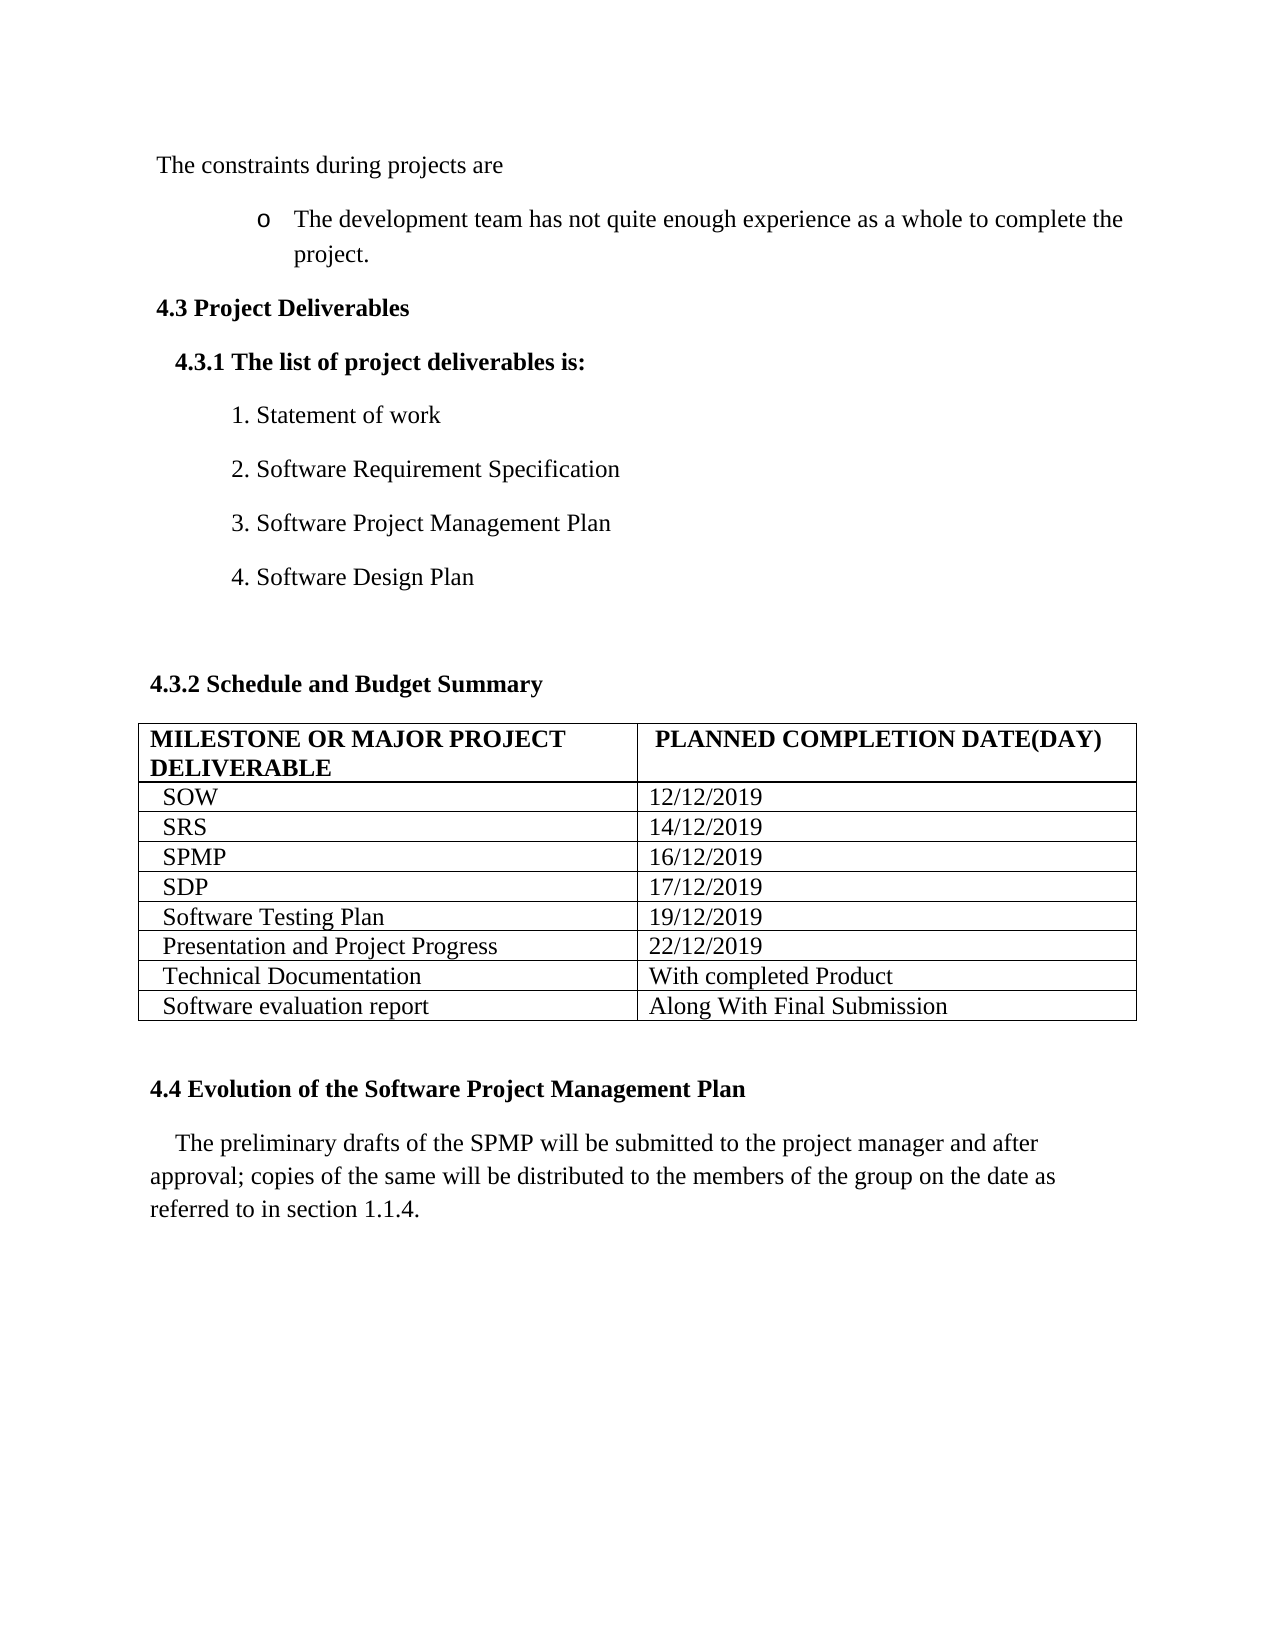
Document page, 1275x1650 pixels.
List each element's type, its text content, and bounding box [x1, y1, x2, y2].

text 4.3 Project Deliverables [150, 293, 1125, 322]
table_cell SDP [139, 872, 637, 901]
text The preliminary drafts of the SPMP will be submitted to the project manager and after approval; copies of the same will be distributed to the members of the group on the date as referred to in section 1.1.4. [150, 1128, 1125, 1223]
table_cell SPMP [139, 842, 637, 871]
table_cell 12/12/2019 [638, 783, 1136, 811]
list The development team has not quite enough experience as a whole to complete the project. [256, 204, 1125, 268]
text 2. Software Requirement Specification [150, 454, 1125, 483]
table_header PLANNED COMPLETION DATE(DAY) [638, 724, 1136, 781]
table_cell 19/12/2019 [638, 902, 1136, 930]
table_cell 16/12/2019 [638, 842, 1136, 871]
table_cell Technical Documentation [139, 961, 637, 990]
text 1. Statement of work [150, 401, 1125, 429]
table_cell Software evaluation report [139, 991, 637, 1020]
text The constraints during projects are [150, 150, 1125, 179]
table_cell Presentation and Project Progress [139, 931, 637, 960]
table_cell SOW [139, 783, 637, 811]
table_cell Software Testing Plan [139, 902, 637, 930]
text 4.3.1 The list of project deliverables is: [150, 347, 1125, 375]
text 3. Software Project Management Plan [150, 508, 1125, 537]
text 4.3.2 Schedule and Budget Summary [150, 669, 1125, 698]
table_cell Along With Final Submission [638, 991, 1136, 1020]
table_cell With completed Product [638, 961, 1136, 990]
text 4. Software Design Plan [150, 562, 1125, 591]
table_header MILESTONE OR MAJOR PROJECT DELIVERABLE [139, 724, 637, 781]
table_cell 14/12/2019 [638, 812, 1136, 841]
table_cell 22/12/2019 [638, 931, 1136, 960]
table_cell 17/12/2019 [638, 872, 1136, 901]
text 4.4 Evolution of the Software Project Management Plan [150, 1074, 1125, 1103]
table_cell SRS [139, 812, 637, 841]
